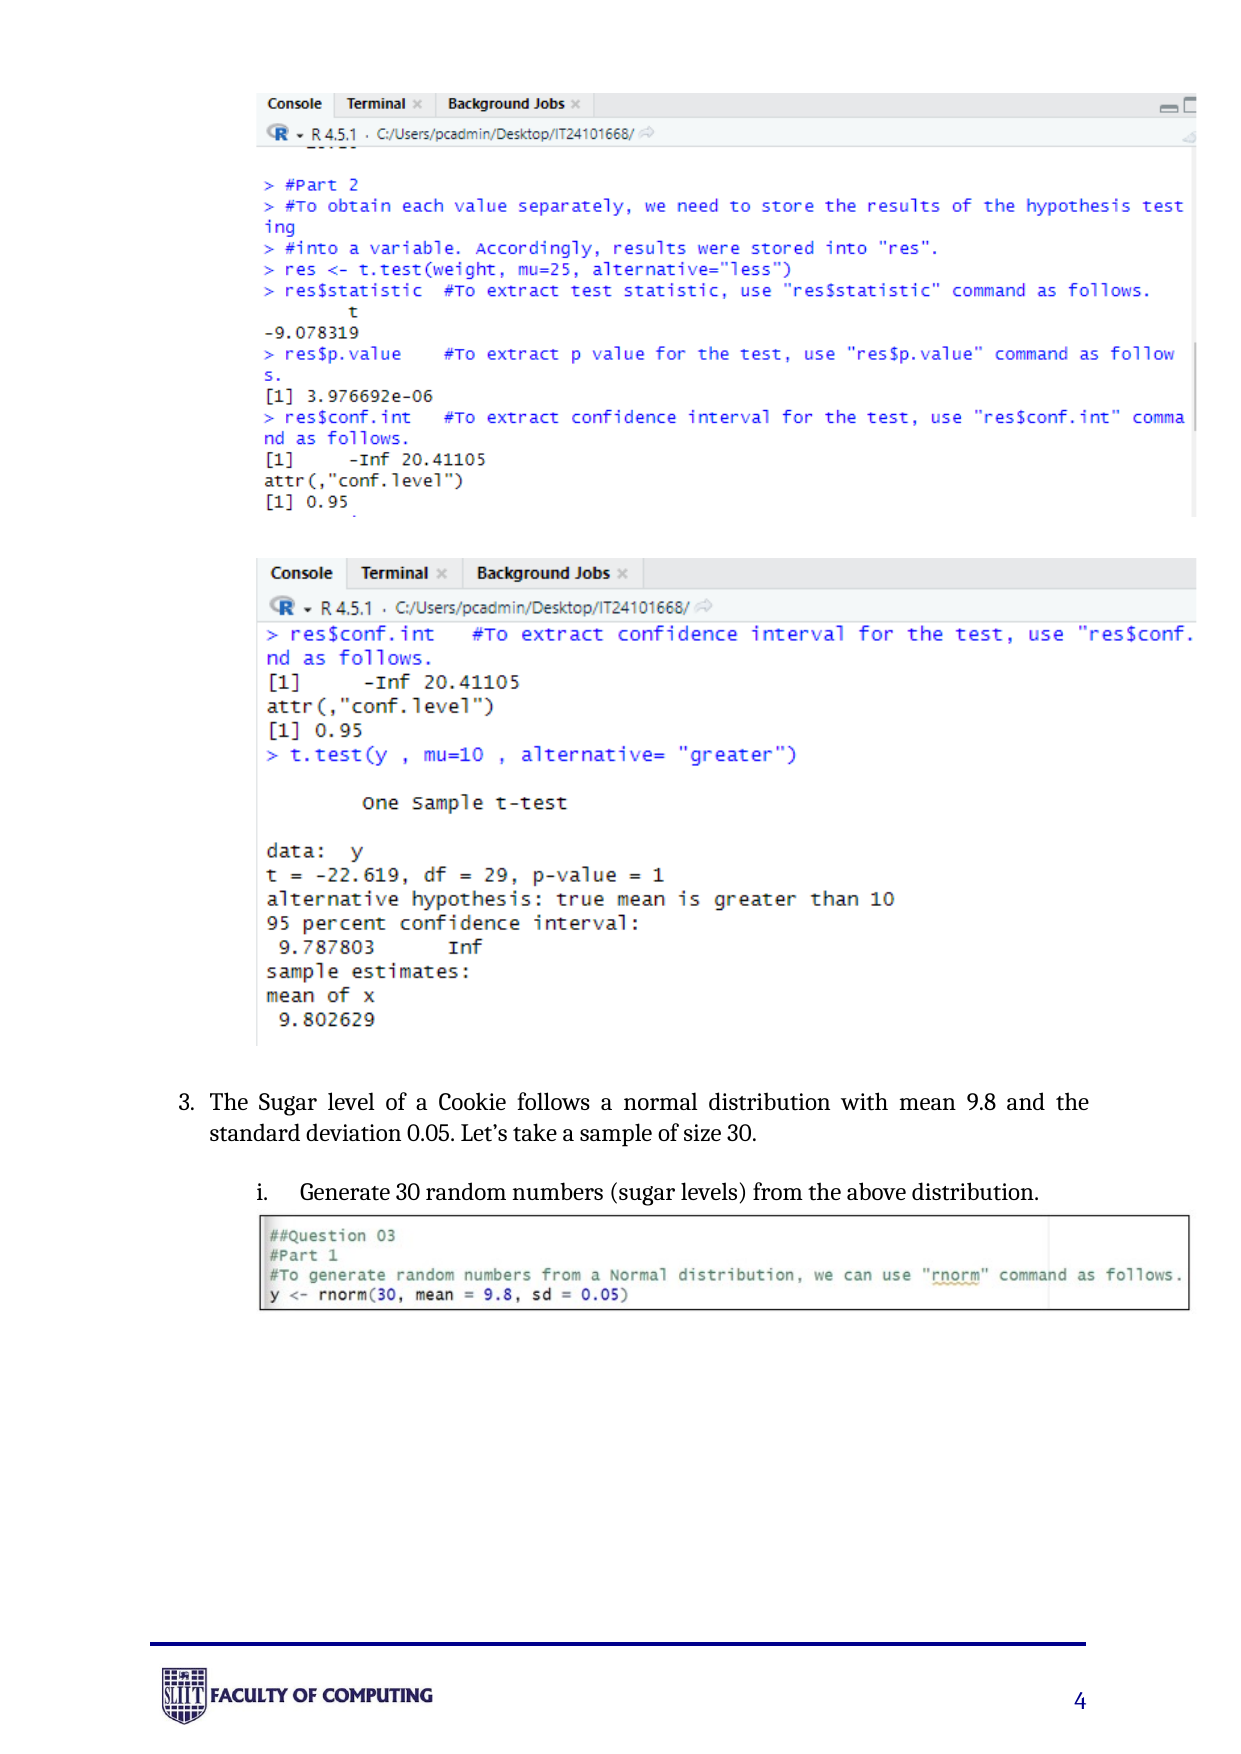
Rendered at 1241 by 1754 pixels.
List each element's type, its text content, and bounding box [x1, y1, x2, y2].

picture [150, 1663, 444, 1728]
list Generate 30 random numbers (sugar levels) from the above distribution. [256, 1178, 1090, 1207]
picture [256, 93, 1197, 517]
list The Sugar level of a Cookie follows a normal distribution with mean 9.8 and the standard deviation 0.05. Let’s take a sample of size 30. [178, 1088, 1090, 1147]
picture [256, 558, 1197, 1046]
picture [256, 1209, 1197, 1314]
